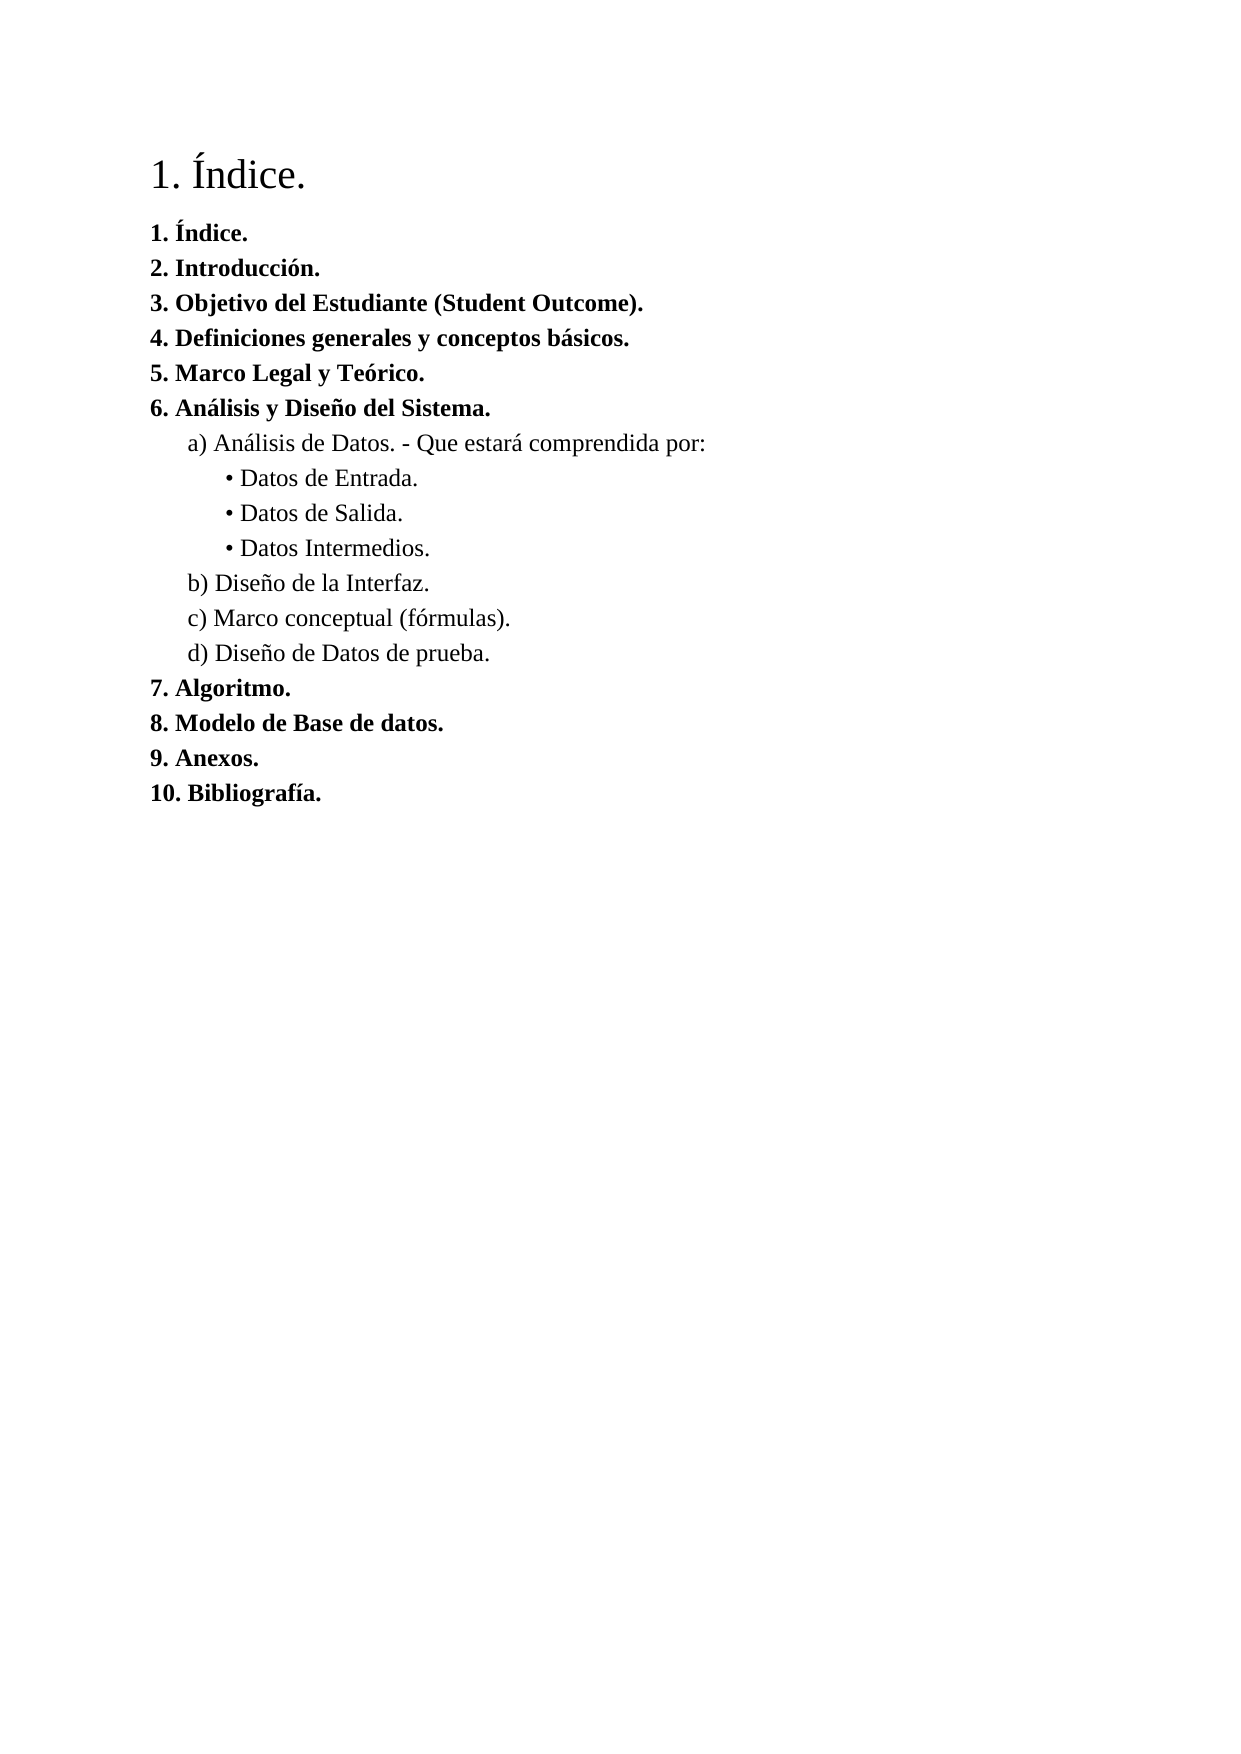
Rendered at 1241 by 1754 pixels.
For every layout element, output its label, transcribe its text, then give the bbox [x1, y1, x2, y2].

subtitle 1. Índice. [150, 150, 1090, 198]
